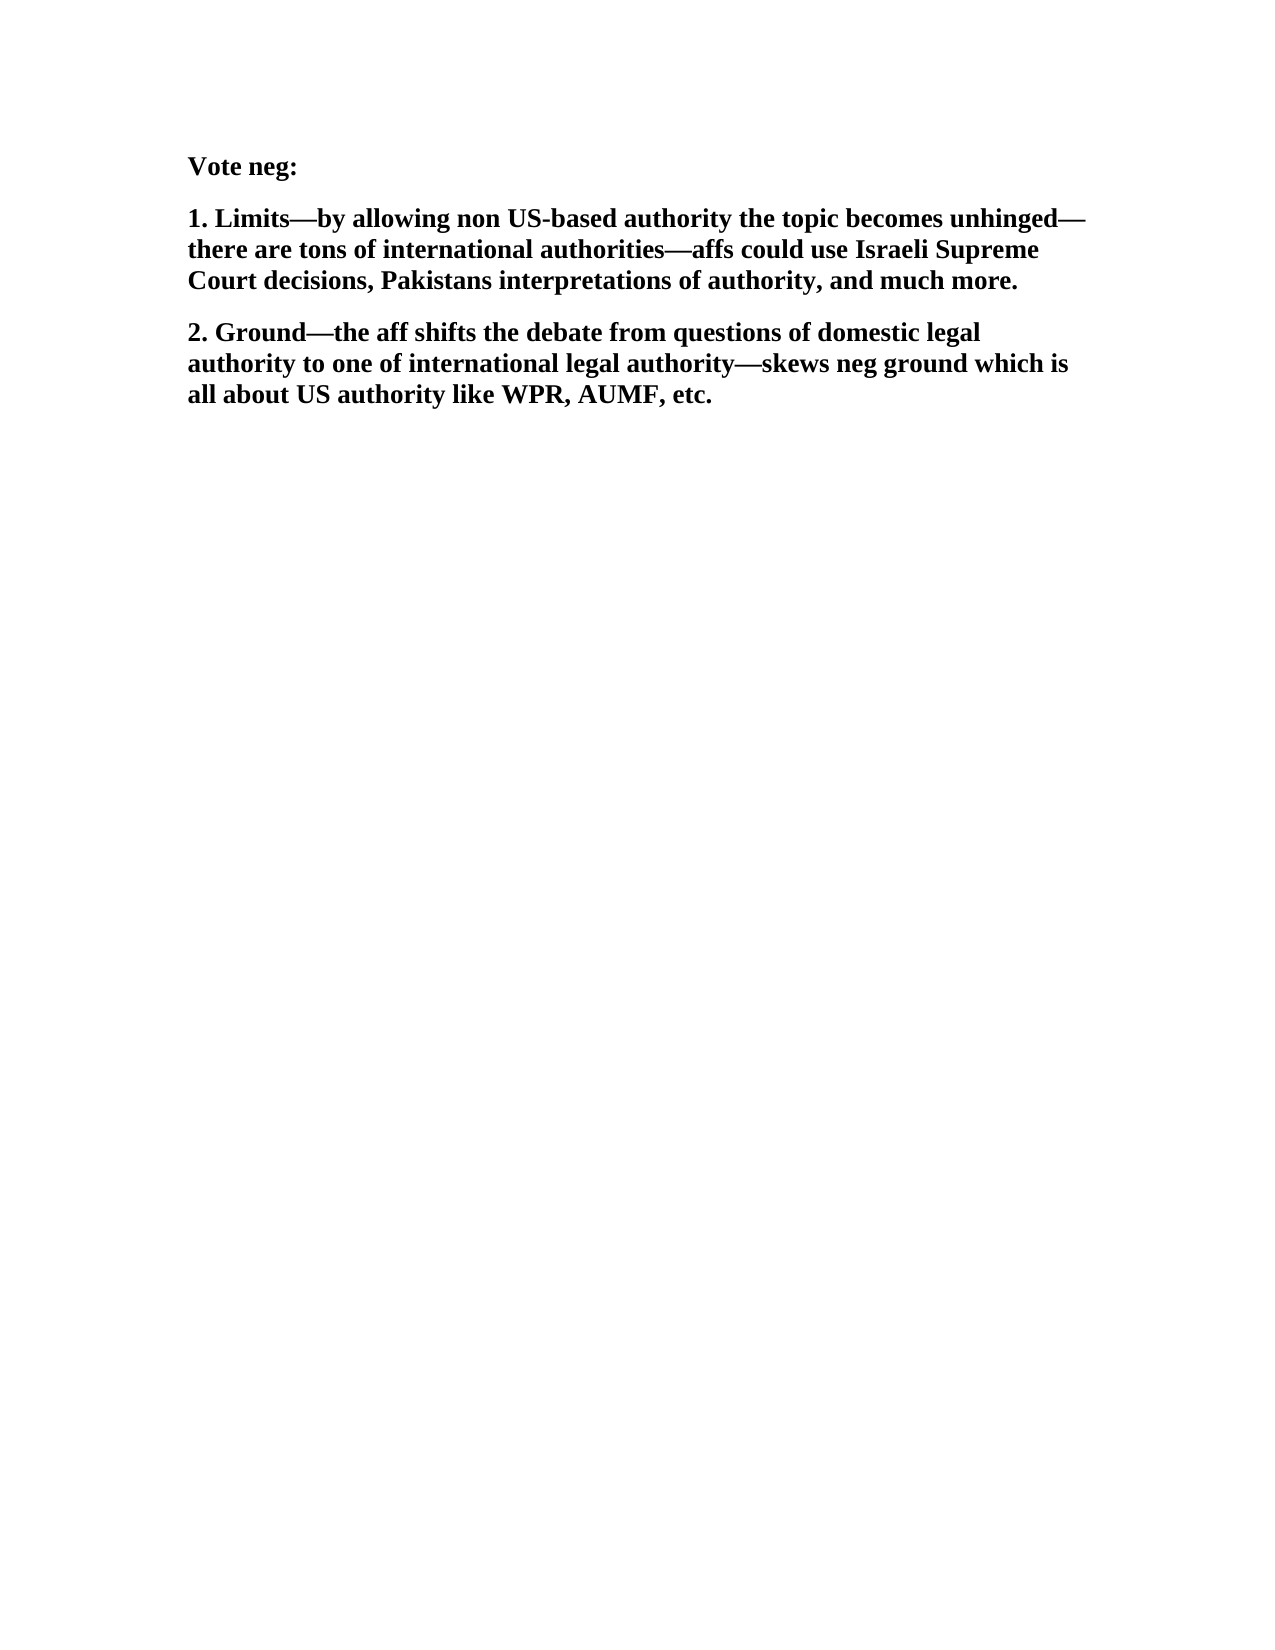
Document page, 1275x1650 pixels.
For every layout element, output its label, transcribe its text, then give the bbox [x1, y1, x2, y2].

subtitle Vote neg: [187, 150, 1087, 181]
subtitle 2. Ground—the aff shifts the debate from questions of domestic legal authority to one of international legal authority—skews neg ground which is all about US authority like WPR, AUMF, etc. [187, 316, 1087, 410]
subtitle 1. Limits—by allowing non US-based authority the topic becomes unhinged—there are tons of international authorities—affs could use Israeli Supreme Court decisions, Pakistans interpretations of authority, and much more. [187, 202, 1087, 295]
